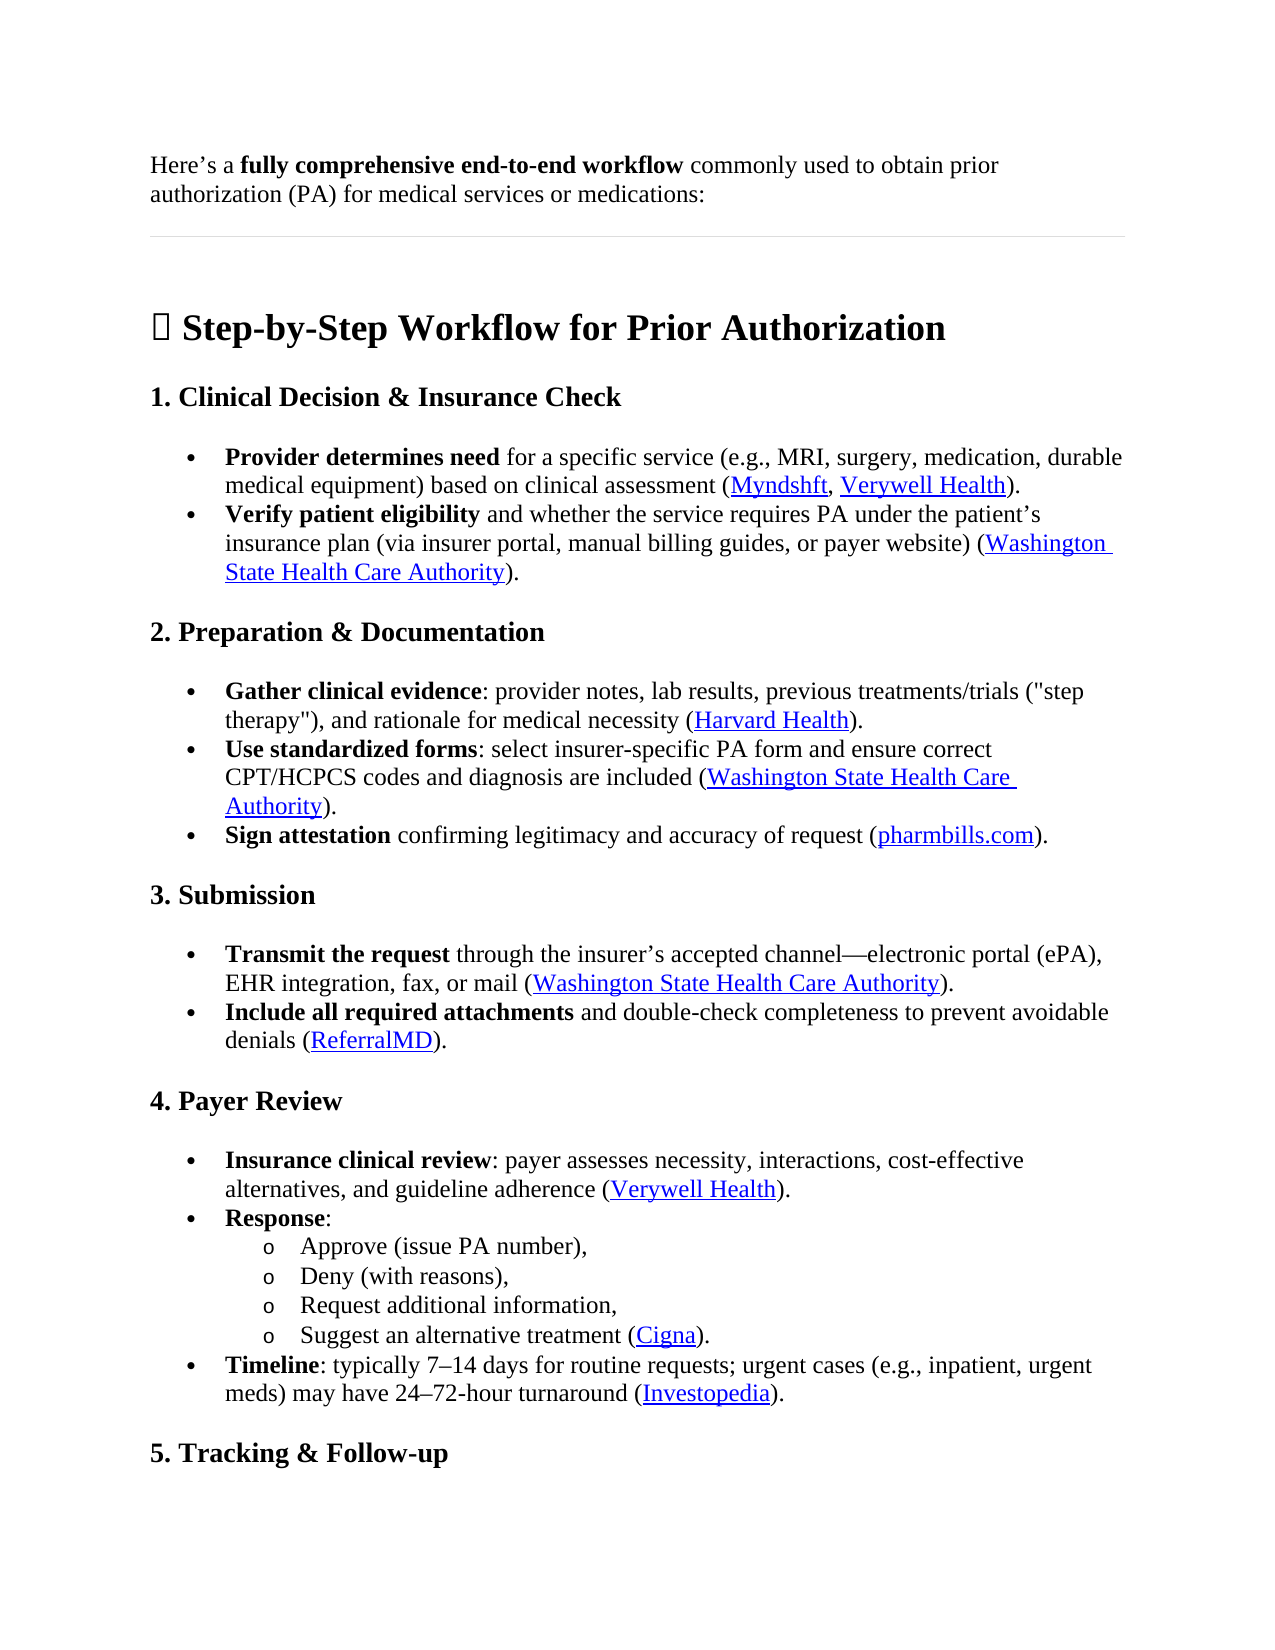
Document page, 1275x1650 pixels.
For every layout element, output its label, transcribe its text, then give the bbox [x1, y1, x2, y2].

text 🧩 Step-by-Step Workflow for Prior Authorization [150, 300, 1125, 351]
text 4. Payer Review [150, 1083, 1125, 1116]
list Gather clinical evidence: provider notes, lab results, previous treatments/trials ("step therapy"), and rationale for medical necessity (Harvard Health). [187, 676, 1125, 734]
text 5. Tracking & Follow-up [150, 1436, 1125, 1469]
list Insurance clinical review: payer assesses necessity, interactions, cost-effective alternatives, and guideline adherence (Verywell Health). [187, 1145, 1125, 1203]
list Include all required attachments and double-check completeness to prevent avoidable denials (ReferralMD). [187, 997, 1125, 1054]
list Provider determines need for a specific service (e.g., MRI, surgery, medication, durable medical equipment) based on clinical assessment (Myndshft, Verywell Health). [187, 442, 1125, 499]
text 2. Preparation & Documentation [150, 614, 1125, 647]
text 3. Submission [150, 878, 1125, 910]
list Verify patient eligibility and whether the service requires PA under the patient’s insurance plan (via insurer portal, manual billing guides, or payer website) (Washington State Health Care Authority). [187, 499, 1125, 585]
list Approve (issue PA number), [262, 1231, 1125, 1261]
list Timeline: typically 7–14 days for routine requests; urgent cases (e.g., inpatient, urgent meds) may have 24–72-hour turnaround (Investopedia). [187, 1350, 1125, 1407]
list Sign attestation confirming legitimacy and accuracy of request (pharmbills.com). [187, 820, 1125, 849]
text 1. Clinical Decision & Insurance Check [150, 380, 1125, 412]
text Here’s a fully comprehensive end-to-end workflow commonly used to obtain prior authorization (PA) for medical services or medications: [150, 150, 1125, 207]
list Transmit the request through the insurer’s accepted channel—electronic portal (ePA), EHR integration, fax, or mail (Washington State Health Care Authority). [187, 939, 1125, 997]
list Suggest an alternative treatment (Cigna). [262, 1320, 1125, 1350]
list Deny (with reasons), [262, 1261, 1125, 1291]
list Response: [187, 1203, 1125, 1231]
list Use standardized forms: select insurer-specific PA form and ensure correct CPT/HCPCS codes and diagnosis are included (Washington State Health Care Authority). [187, 734, 1125, 820]
list Request additional information, [262, 1291, 1125, 1320]
